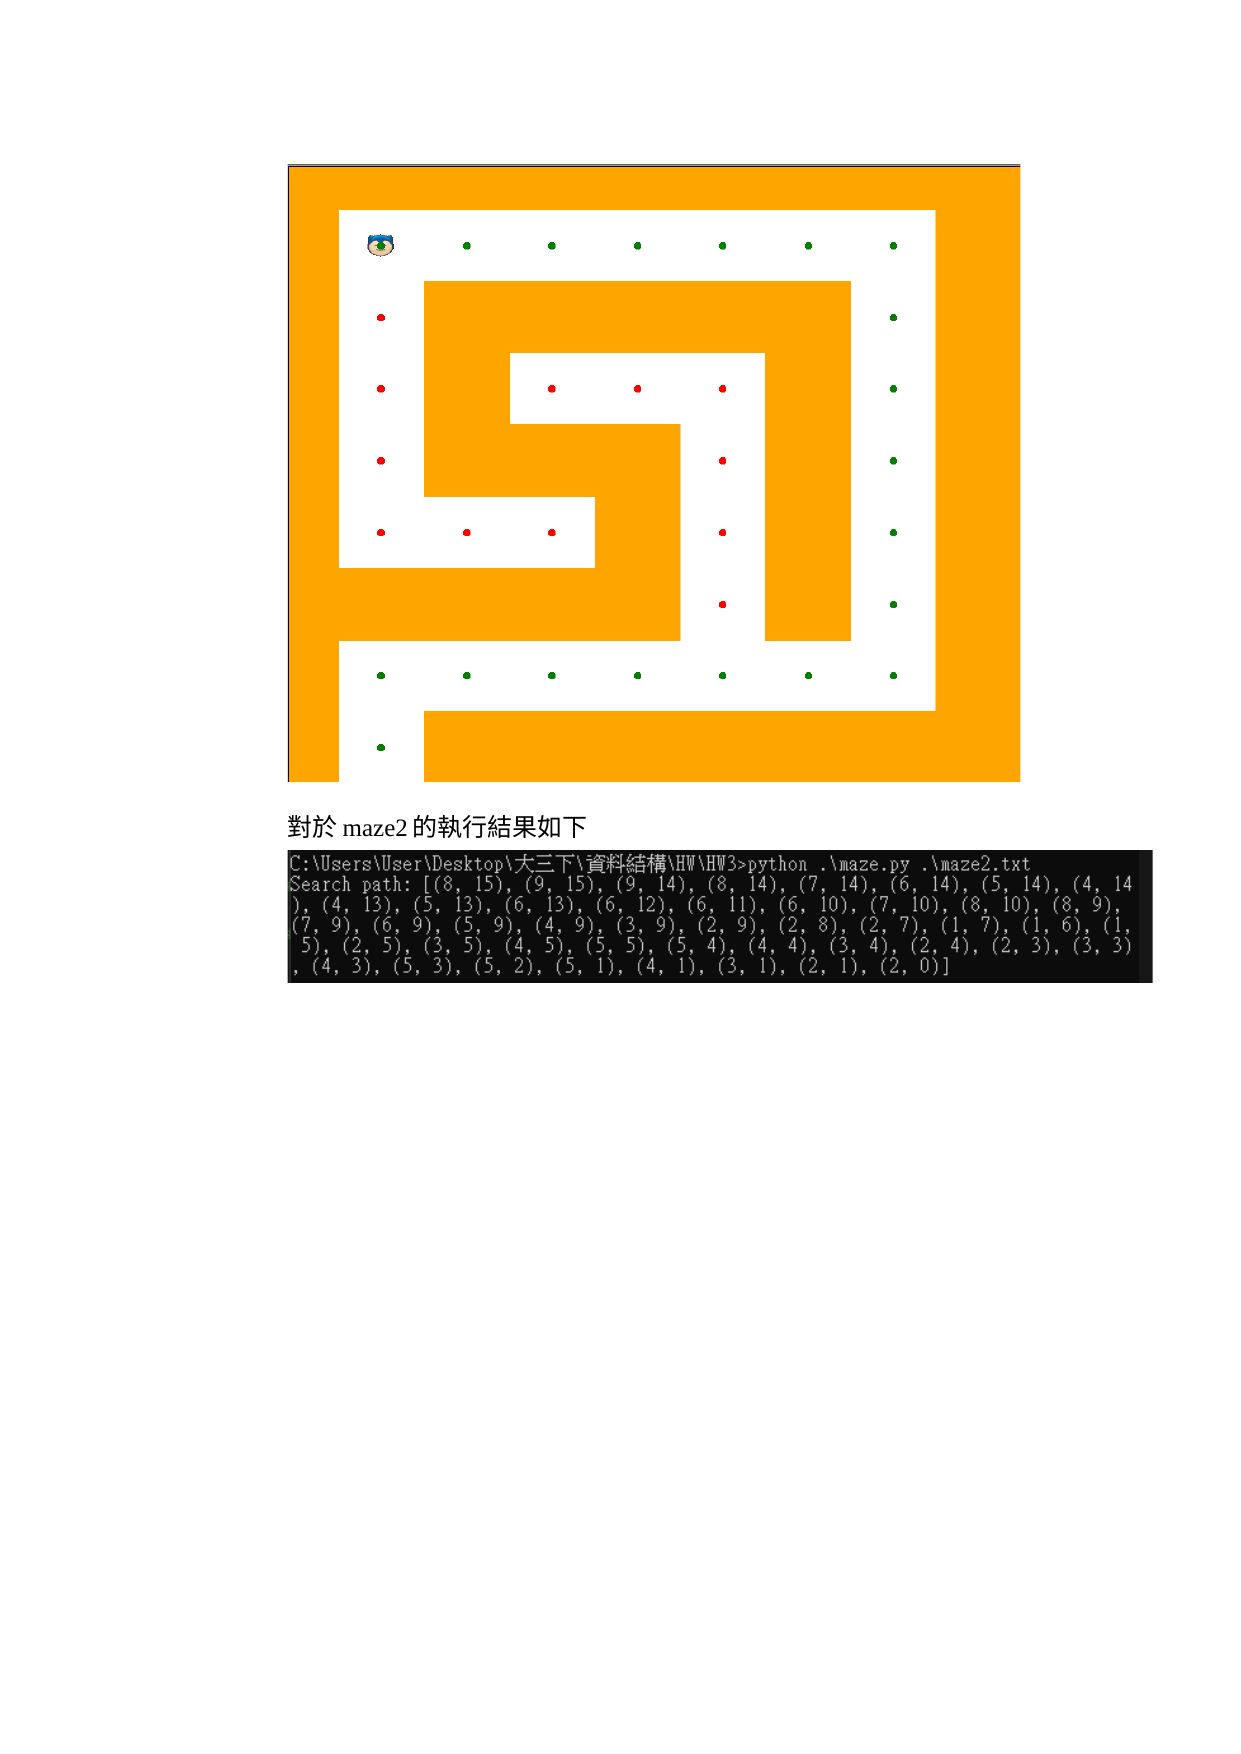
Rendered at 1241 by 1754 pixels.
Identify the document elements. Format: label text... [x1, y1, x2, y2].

picture [287, 164, 1021, 782]
list 對於maze2的執行結果如下 [287, 807, 1053, 844]
picture [287, 850, 1153, 983]
